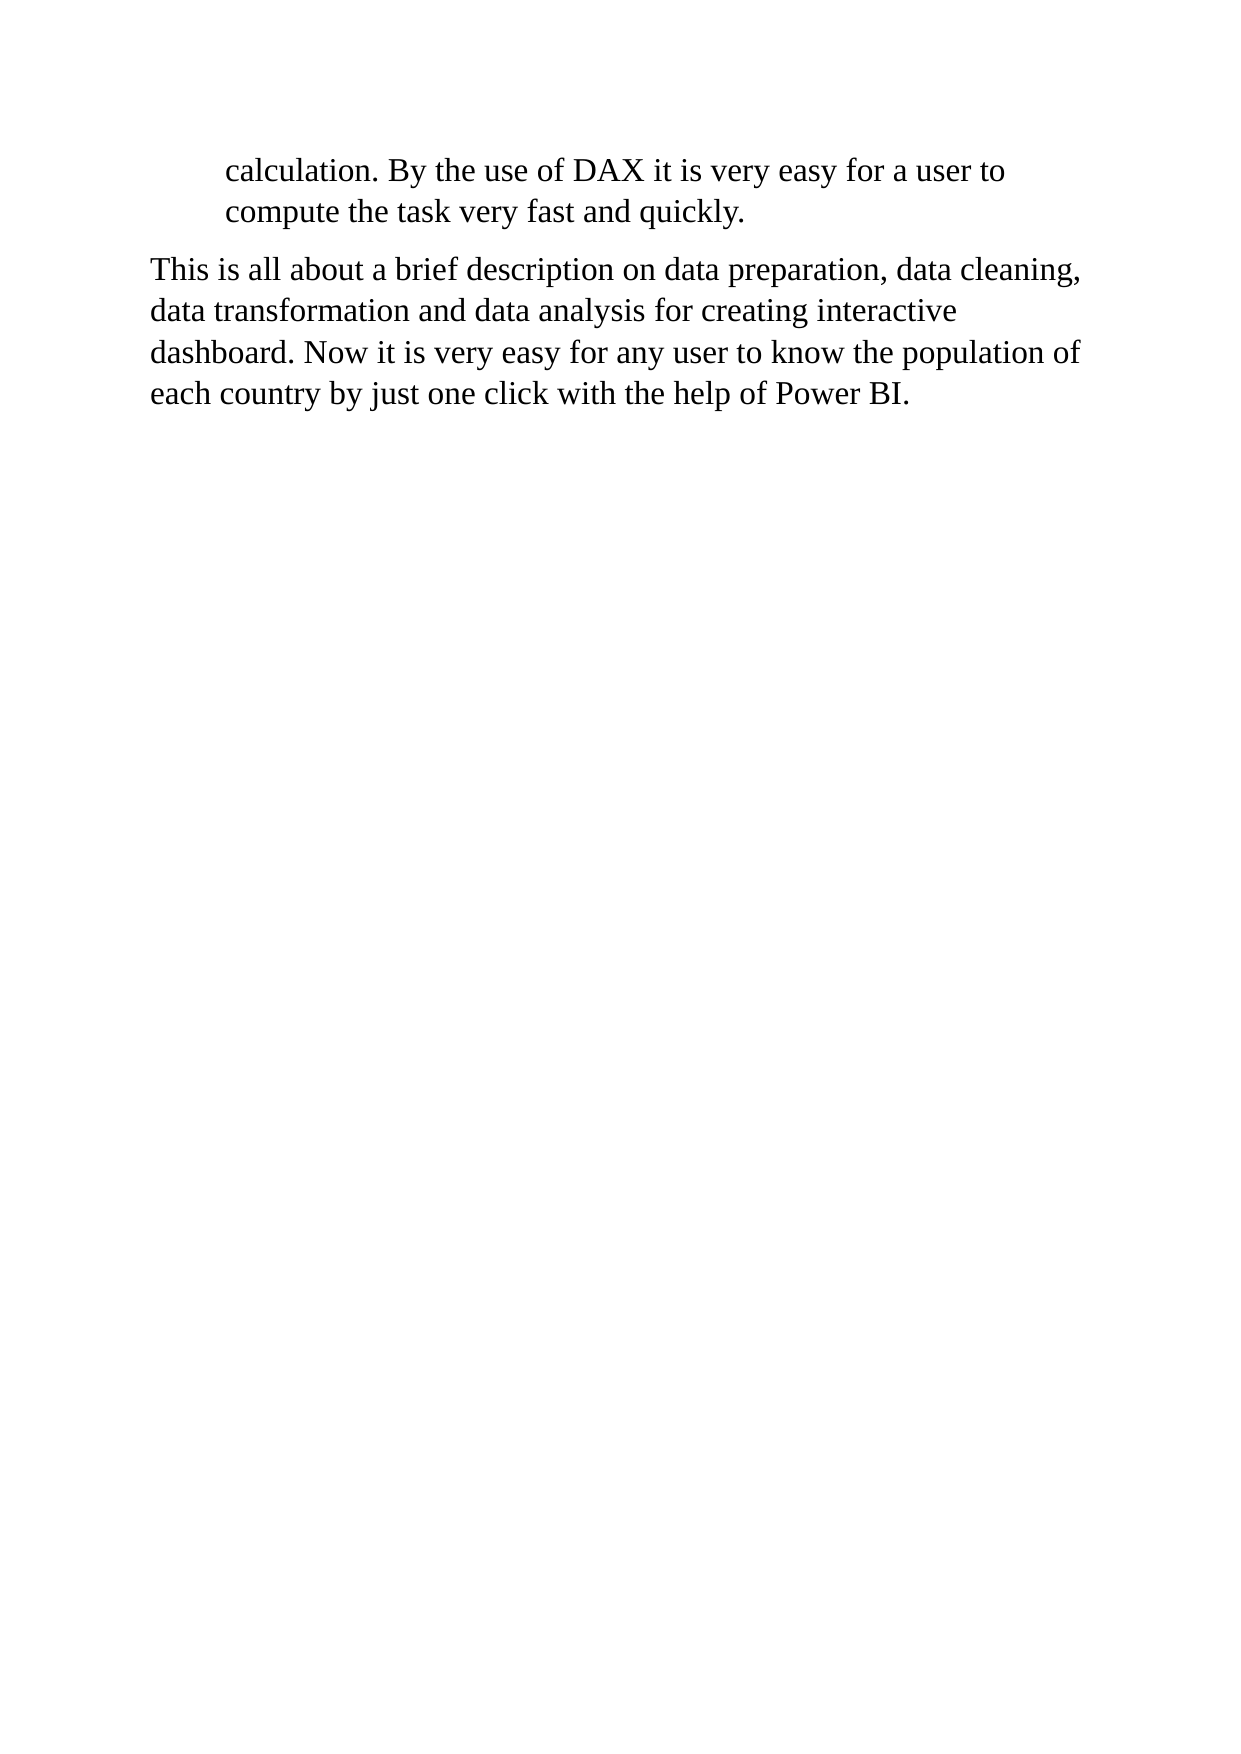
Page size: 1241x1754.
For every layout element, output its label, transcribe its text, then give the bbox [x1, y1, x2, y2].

text This is all about a brief description on data preparation, data cleaning, data transformation and data analysis for creating interactive dashboard. Now it is very easy for any user to know the population of each country by just one click with the help of Power BI. [150, 249, 1090, 412]
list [187, 150, 1090, 230]
